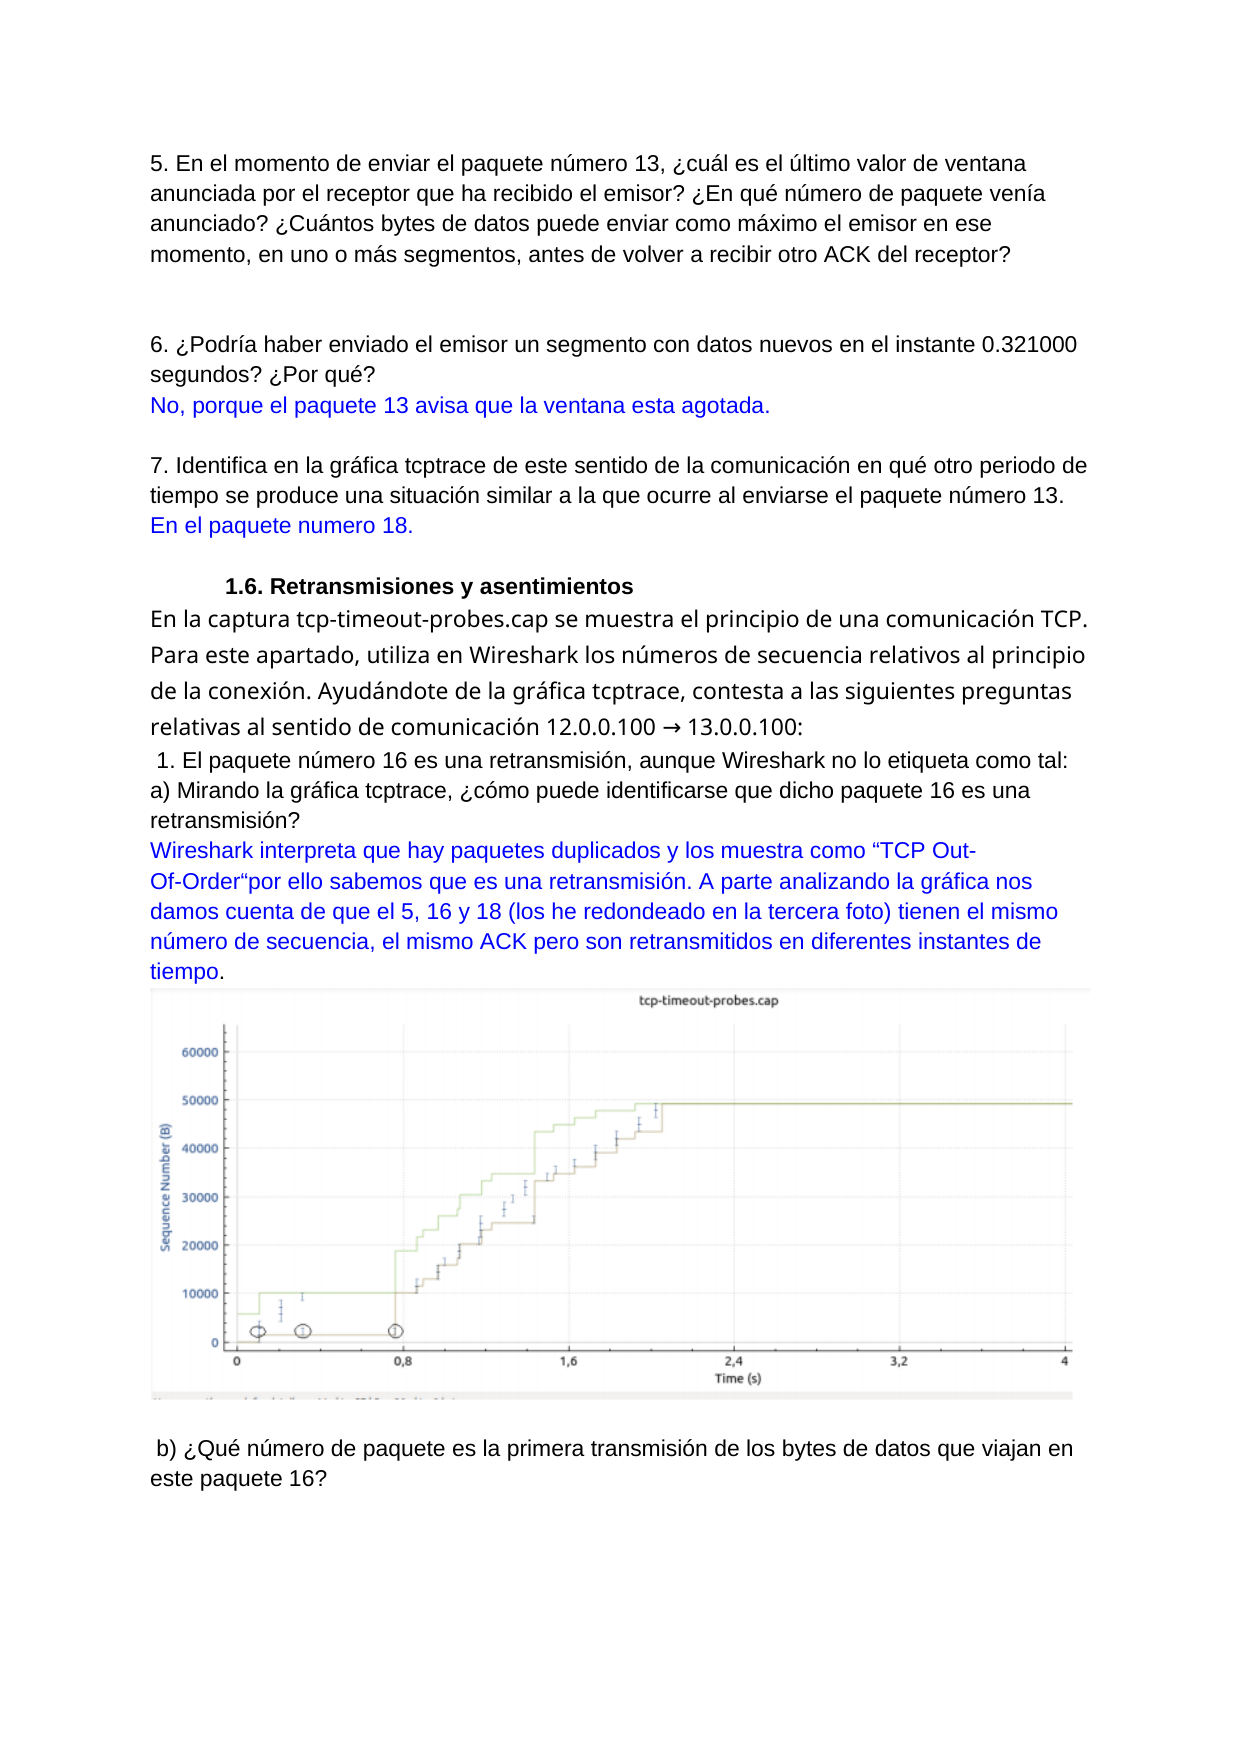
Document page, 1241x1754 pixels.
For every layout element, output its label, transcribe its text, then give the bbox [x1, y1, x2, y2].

text 1.6. Retransmisiones y asentimientos [150, 573, 1090, 599]
text 6. ¿Podría haber enviado el emisor un segmento con datos nuevos en el instante 0.321000 segundos? ¿Por qué? [150, 331, 1090, 388]
text En el paquete numero 18. [150, 512, 1090, 539]
text En la captura tcp-timeout-probes.cap se muestra el principio de una comunicación TCP. Para este apartado, utiliza en Wireshark los números de secuencia relativos al principio de la conexión. Ayudándote de la gráfica tcptrace, contesta a las siguientes preguntas relativas al sentido de comunicación 12.0.0.100 → 13.0.0.100: [150, 603, 1090, 742]
text b) ¿Qué número de paquete es la primera transmisión de los bytes de datos que viajan en este paquete 16? [150, 1435, 1090, 1492]
text 5. En el momento de enviar el paquete número 13, ¿cuál es el último valor de ventana anunciada por el receptor que ha recibido el emisor? ¿En qué número de paquete venía anunciado? ¿Cuántos bytes de datos puede enviar como máximo el emisor en ese momento, en uno o más segmentos, antes de volver a recibir otro ACK del receptor? [150, 150, 1090, 267]
text Of-Order“por ello sabemos que es una retransmisión. A parte analizando la gráfica nos damos cuenta de que el 5, 16 y 18 (los he redondeado en la tercera foto) tienen el mismo número de secuencia, el mismo ACK pero son retransmitidos en diferentes instantes de tiempo. [150, 868, 1090, 985]
text 1. El paquete número 16 es una retransmisión, aunque Wireshark no lo etiqueta como tal: a) Mirando la gráfica tcptrace, ¿cómo puede identificarse que dicho paquete 16 es una retransmisión? [150, 747, 1090, 834]
text No, porque el paquete 13 avisa que la ventana esta agotada. [150, 392, 1090, 418]
picture [150, 988, 1091, 1401]
text 7. Identifica en la gráfica tcptrace de este sentido de la comunicación en qué otro periodo de tiempo se produce una situación similar a la que ocurre al enviarse el paquete número 13. [150, 452, 1090, 509]
text Wireshark interpreta que hay paquetes duplicados y los muestra como “TCP Out- [150, 837, 1090, 864]
